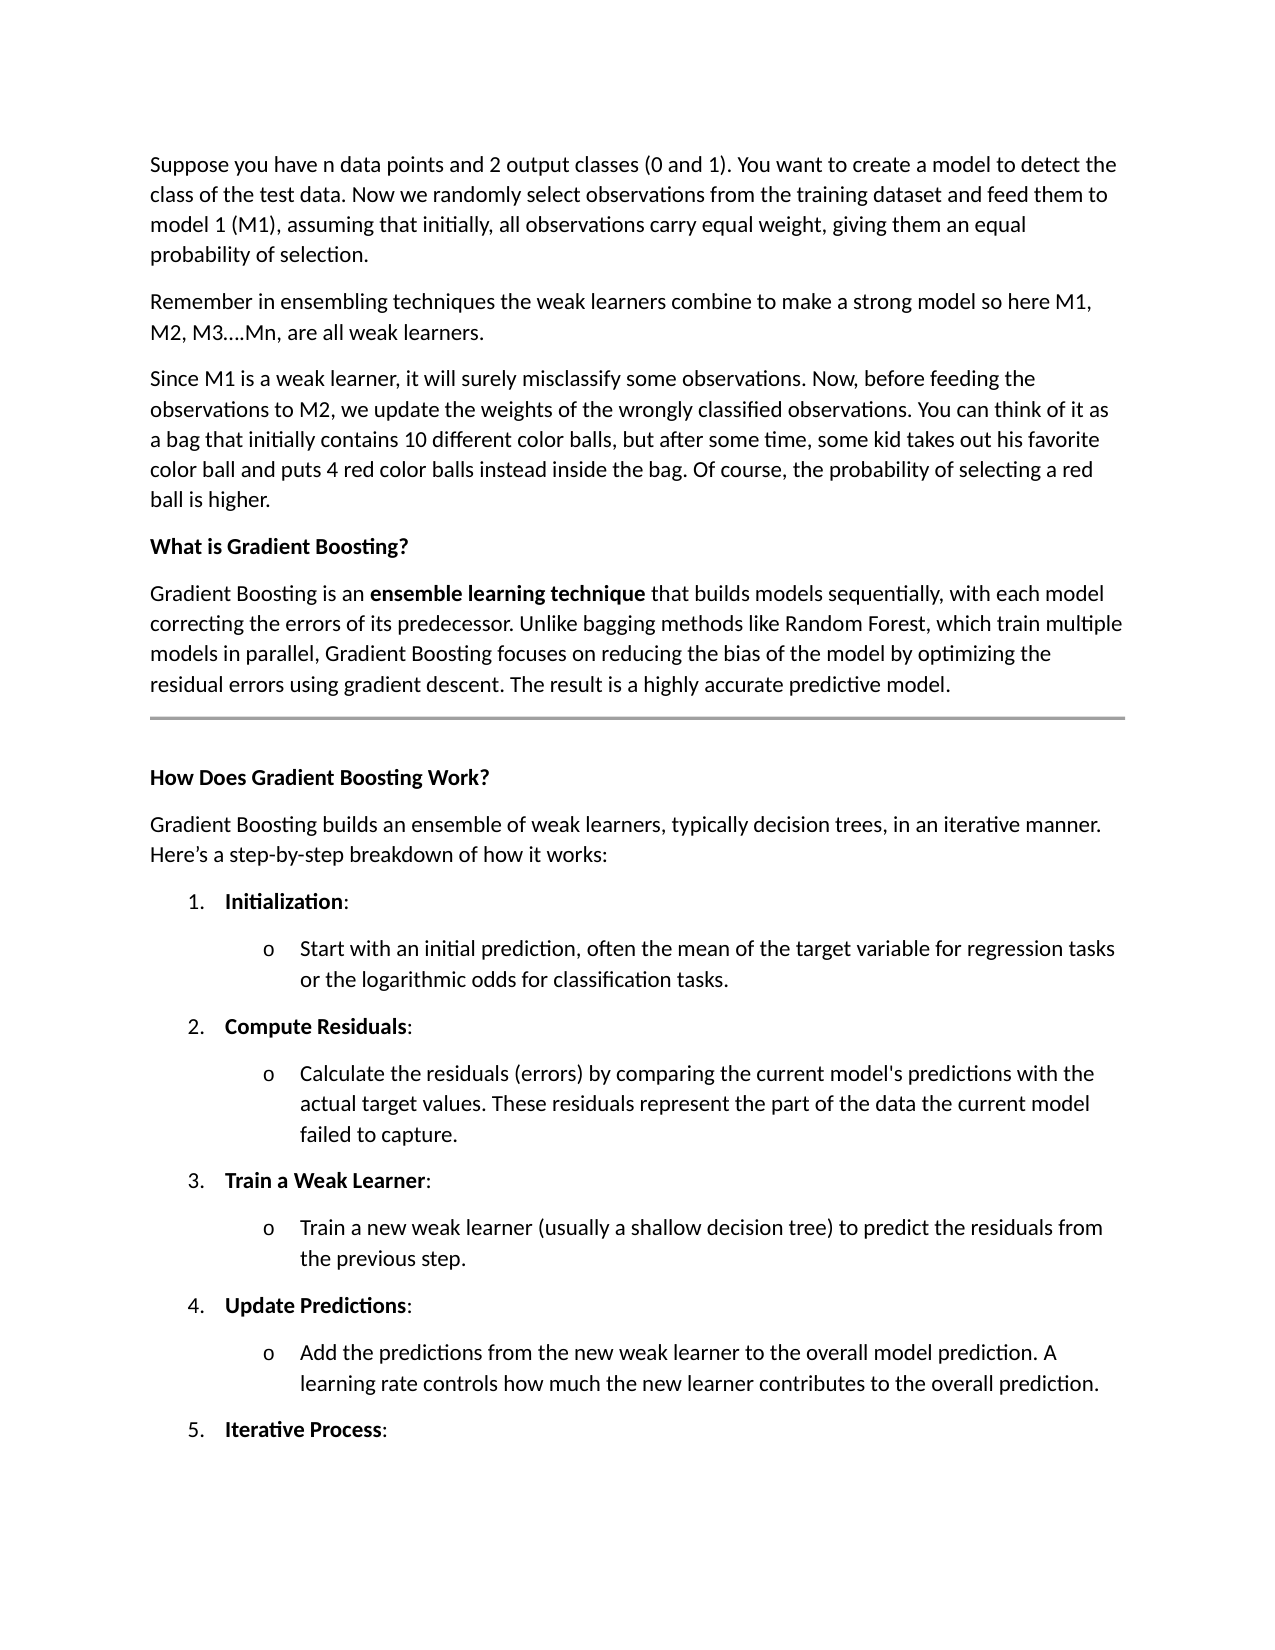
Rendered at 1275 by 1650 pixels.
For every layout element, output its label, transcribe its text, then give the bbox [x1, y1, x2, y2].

text What is Gradient Boosting? [150, 532, 1125, 560]
text Suppose you have n data points and 2 output classes (0 and 1). You want to create a model to detect the class of the test data. Now we randomly select observations from the training dataset and feed them to model 1 (M1), assuming that initially, all observations carry equal weight, giving them an equal probability of selection. [150, 150, 1125, 269]
list Initialization: [187, 887, 1125, 916]
text Gradient Boosting builds an ensemble of weak learners, typically decision trees, in an iterative manner. Here’s a step-by-step breakdown of how it works: [150, 810, 1125, 869]
list Iterative Process: [187, 1416, 1125, 1444]
list Train a new weak learner (usually a shallow decision tree) to predict the residuals from the previous step. [262, 1213, 1125, 1272]
text Since M1 is a weak learner, it will surely misclassify some observations. Now, before feeding the observations to M2, we update the weights of the wrongly classified observations. You can think of it as a bag that initially contains 10 different color balls, but after some time, some kid takes out his favorite color ball and puts 4 red color balls instead inside the bag. Of course, the probability of selecting a red ball is higher. [150, 364, 1125, 513]
list Calculate the residuals (errors) by comparing the current model's predictions with the actual target values. These residuals represent the part of the data the current model failed to capture. [262, 1059, 1125, 1148]
text Gradient Boosting is an ensemble learning technique that builds models sequentially, with each model correcting the errors of its predecessor. Unlike bagging methods like Random Forest, which train multiple models in parallel, Gradient Boosting focuses on reducing the bias of the model by optimizing the residual errors using gradient descent. The result is a highly accurate predictive model. [150, 579, 1125, 698]
list Start with an initial prediction, often the mean of the target variable for regression tasks or the logarithmic odds for classification tasks. [262, 934, 1125, 993]
list Add the predictions from the new weak learner to the overall model prediction. A learning rate controls how much the new learner contributes to the overall prediction. [262, 1338, 1125, 1397]
list Compute Residuals: [187, 1012, 1125, 1040]
list Train a Weak Learner: [187, 1167, 1125, 1195]
text Remember in ensembling techniques the weak learners combine to make a strong model so here M1, M2, M3….Mn, are all weak learners. [150, 287, 1125, 346]
list Update Predictions: [187, 1291, 1125, 1319]
text How Does Gradient Boosting Work? [150, 763, 1125, 792]
